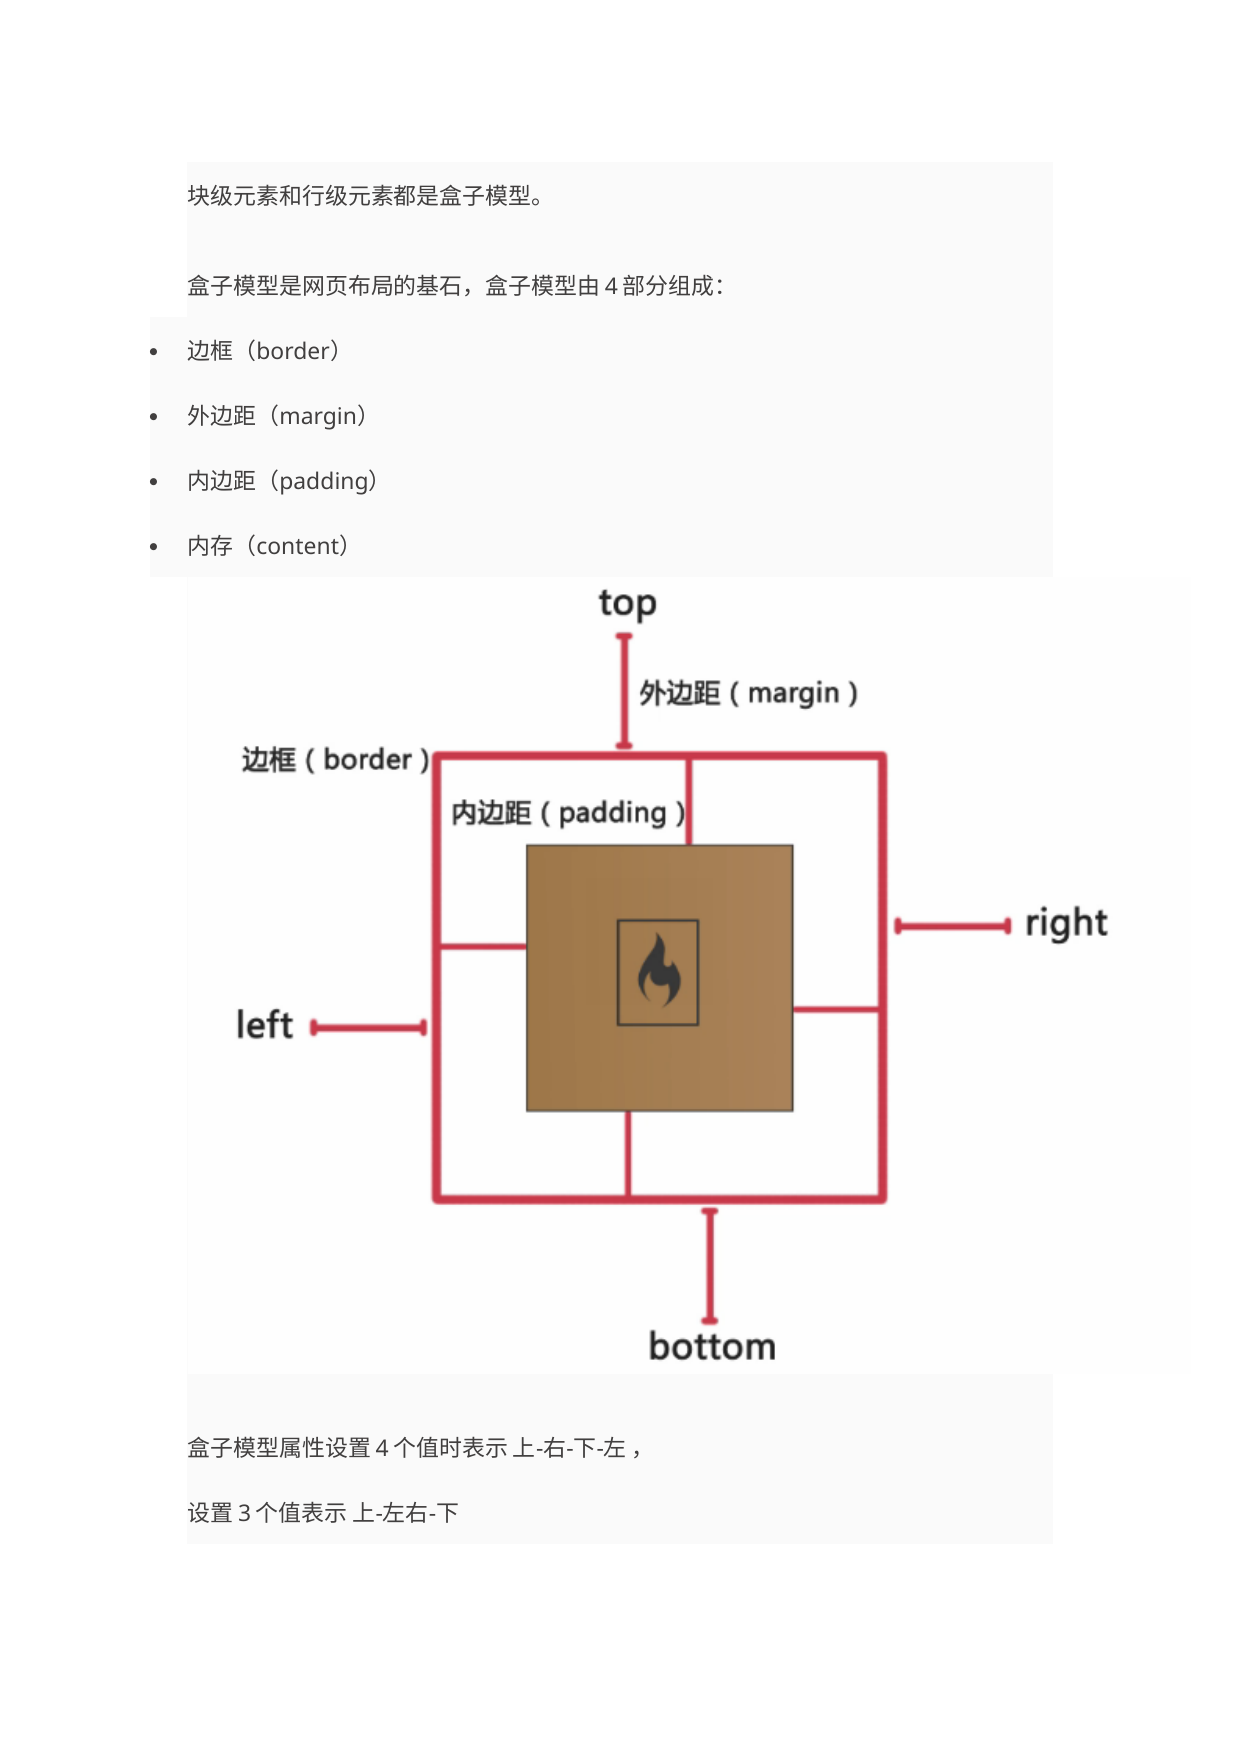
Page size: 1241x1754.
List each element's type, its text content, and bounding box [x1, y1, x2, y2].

text 块级元素和行级元素都是盒子模型。 [187, 162, 1053, 227]
list 边框（border） [150, 317, 1053, 382]
text 盒子模型是网页布局的基石，盒子模型由4部分组成： [187, 252, 1053, 317]
list 内存（content） [150, 512, 1053, 577]
picture [187, 577, 1191, 1374]
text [187, 1414, 1053, 1544]
list 外边距（margin） [150, 382, 1053, 447]
list 内边距（padding） [150, 447, 1053, 512]
